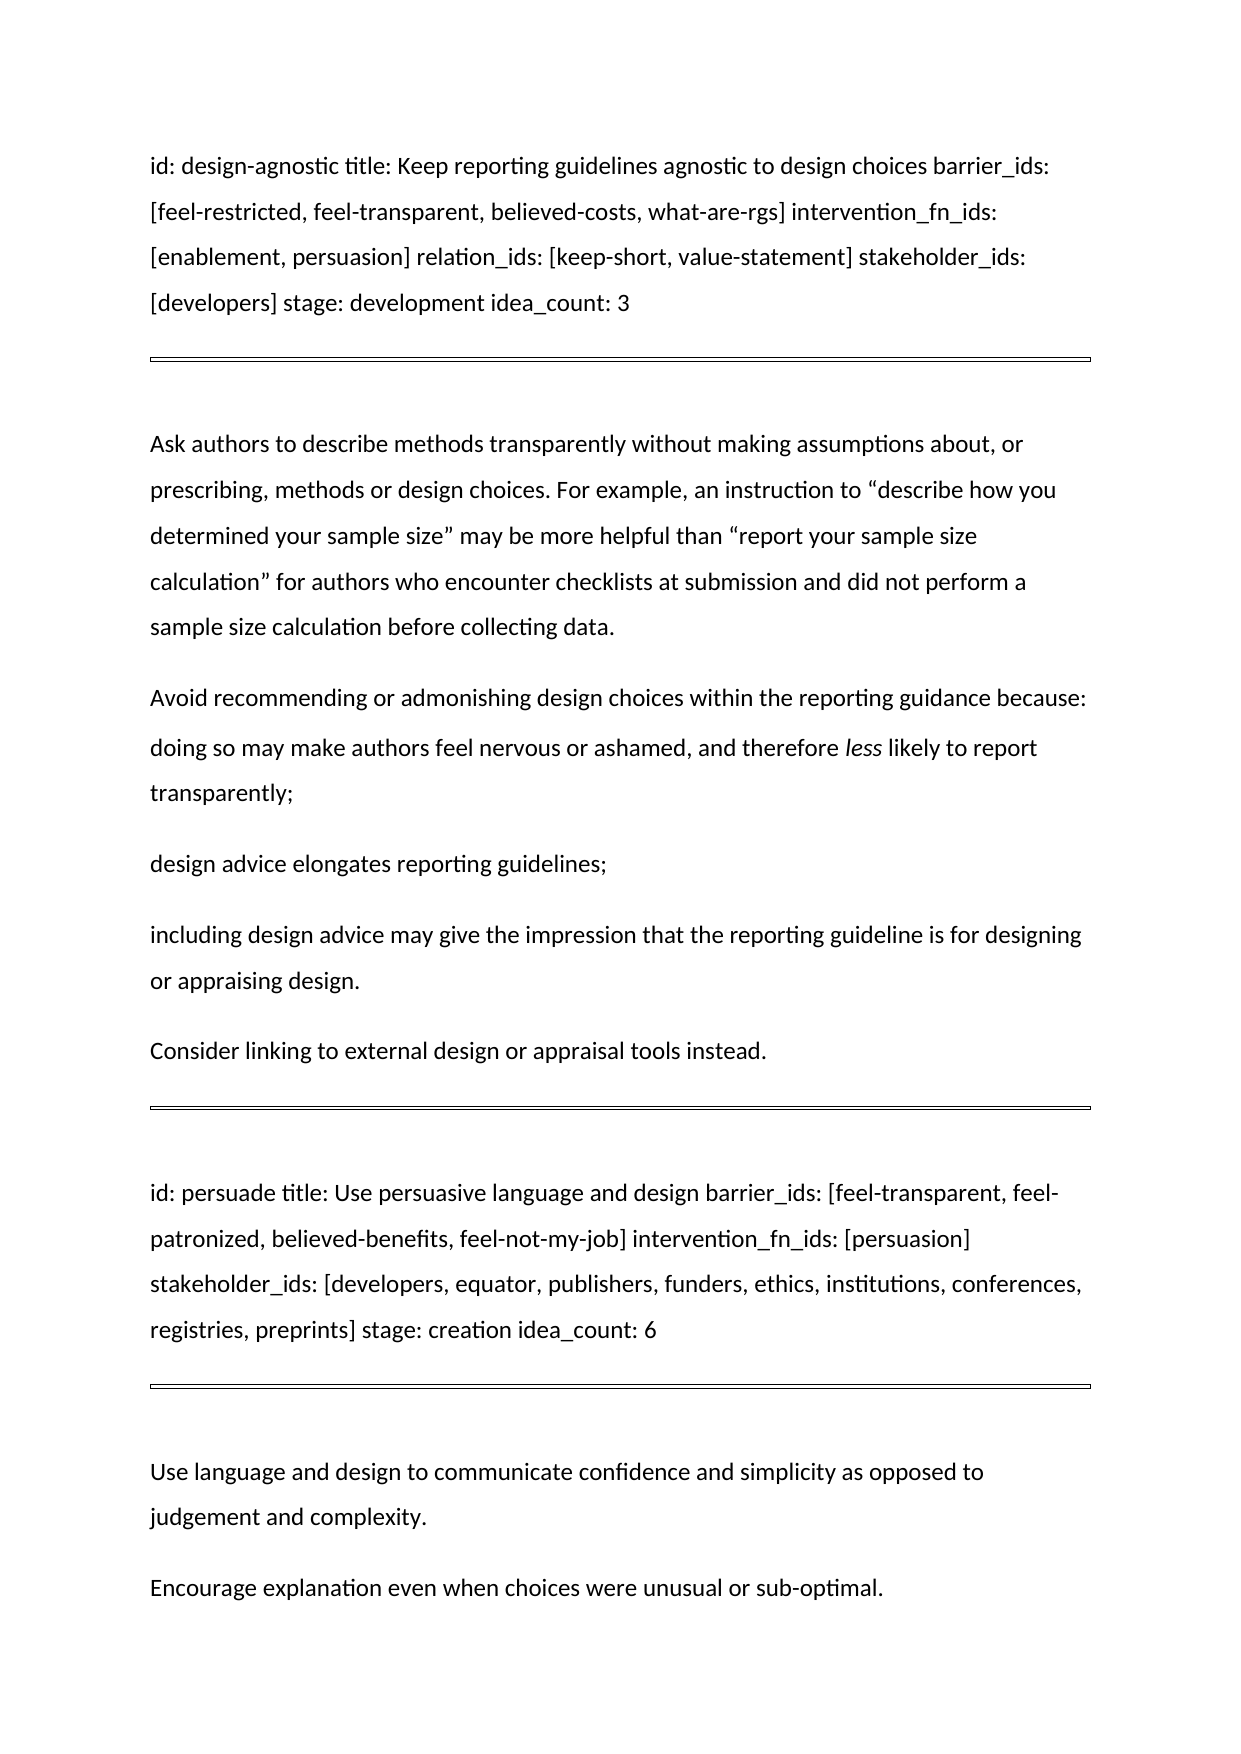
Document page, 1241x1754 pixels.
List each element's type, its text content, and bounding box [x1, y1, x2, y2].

text Avoid recommending or admonishing design choices within the reporting guidance because: [150, 682, 1090, 713]
